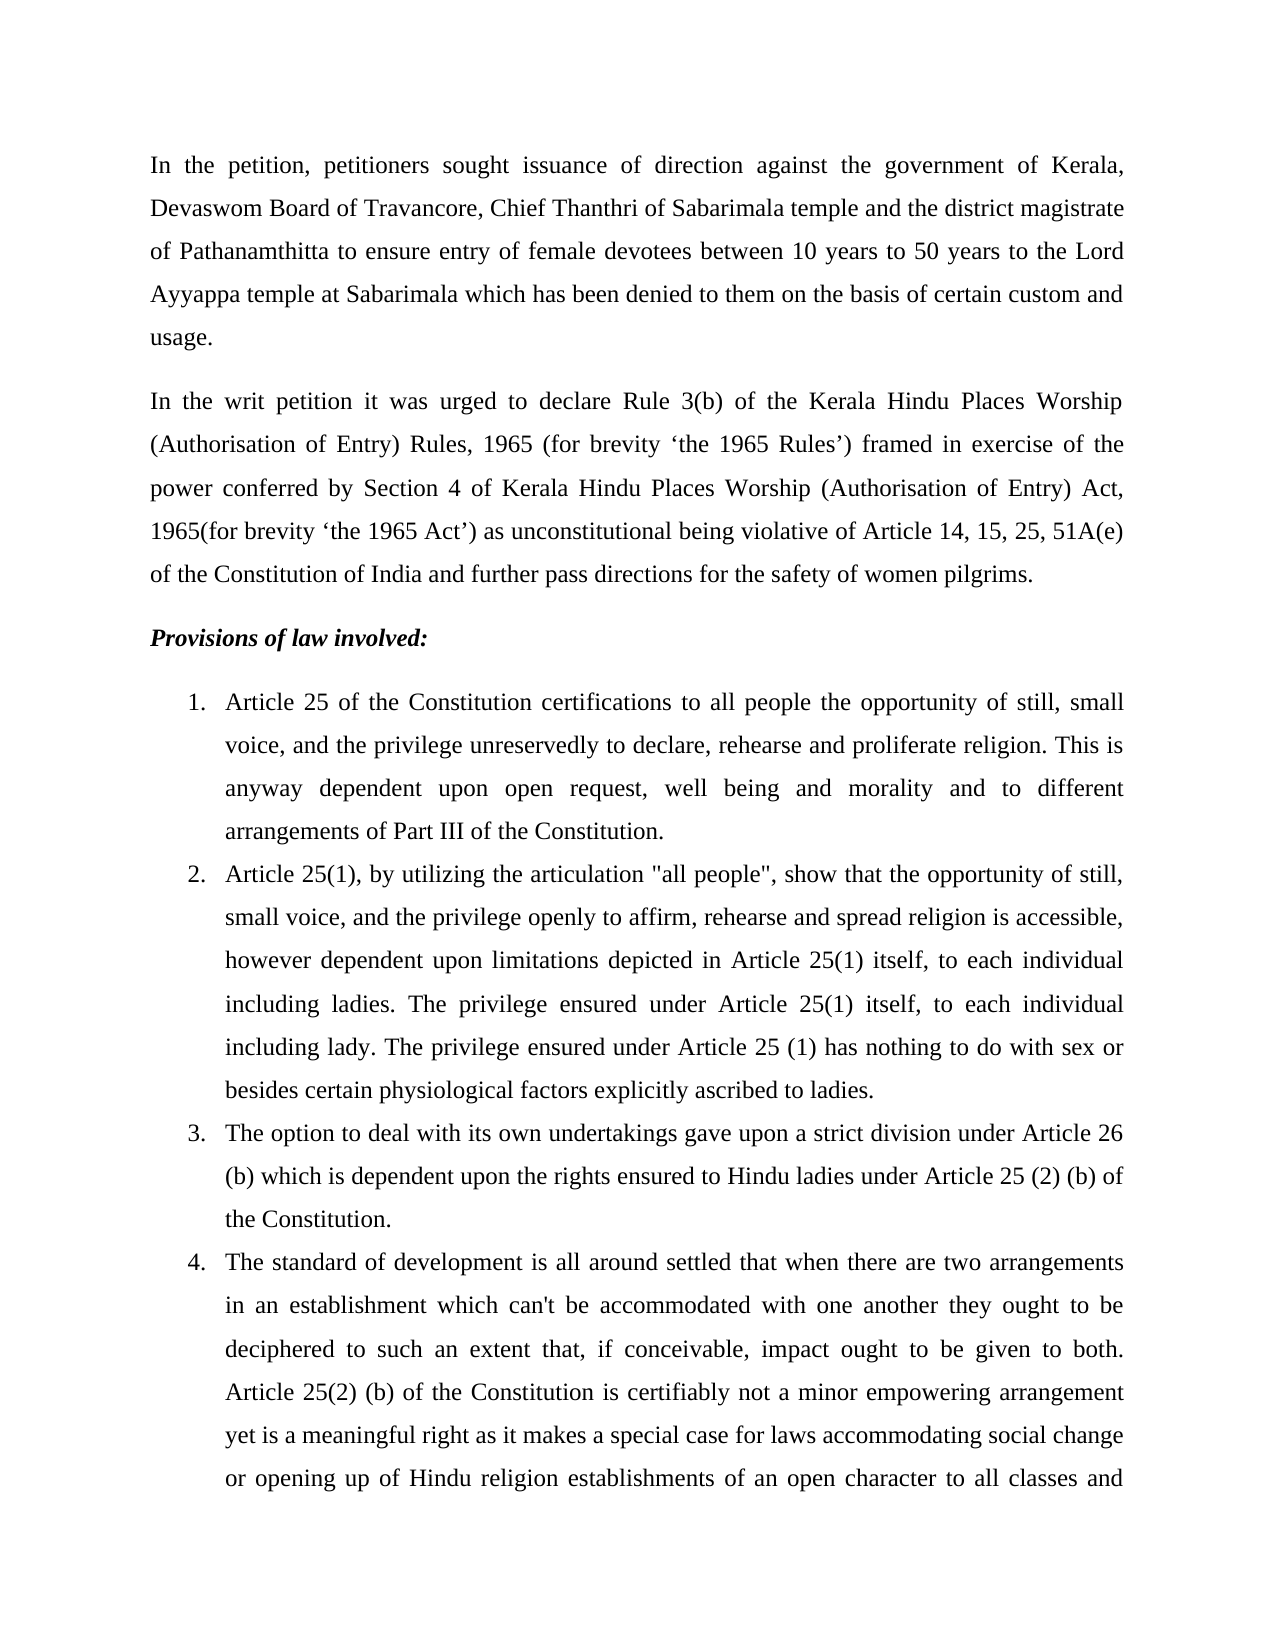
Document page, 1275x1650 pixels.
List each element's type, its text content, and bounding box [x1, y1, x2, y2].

text In the writ petition it was urged to declare Rule 3(b) of the Kerala Hindu Places Worship (Authorisation of Entry) Rules, 1965 (for brevity ‘the 1965 Rules’) framed in exercise of the power conferred by Section 4 of Kerala Hindu Places Worship (Authorisation of Entry) Act, 1965(for brevity ‘the 1965 Act’) as unconstitutional being violative of Article 14, 15, 25, 51A(e) of the Constitution of India and further pass directions for the safety of women pilgrims. [150, 386, 1125, 588]
text In the petition, petitioners sought issuance of direction against the government of Kerala, Devaswom Board of Travancore, Chief Thanthri of Sabarimala temple and the district magistrate of Pathanamthitta to ensure entry of female devotees between 10 years to 50 years to the Lord Ayyappa temple at Sabarimala which has been denied to them on the basis of certain custom and usage. [150, 150, 1125, 351]
list The option to deal with its own undertakings gave upon a strict division under Article 26 (b) which is dependent upon the rights ensured to Hindu ladies under Article 25 (2) (b) of the Constitution. [187, 1118, 1125, 1233]
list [187, 1247, 1125, 1492]
list Article 25(1), by utilizing the articulation "all people", show that the opportunity of still, small voice, and the privilege openly to affirm, rehearse and spread religion is accessible, however dependent upon limitations depicted in Article 25(1) itself, to each individual including ladies. The privilege ensured under Article 25(1) itself, to each individual including lady. The privilege ensured under Article 25 (1) has nothing to do with sex or besides certain physiological factors explicitly ascribed to ladies. [187, 859, 1125, 1104]
text Provisions of law involved: [150, 623, 1125, 652]
list Article 25 of the Constitution certifications to all people the opportunity of still, small voice, and the privilege unreservedly to declare, rehearse and proliferate religion. This is anyway dependent upon open request, well being and morality and to different arrangements of Part III of the Constitution. [187, 687, 1125, 845]
